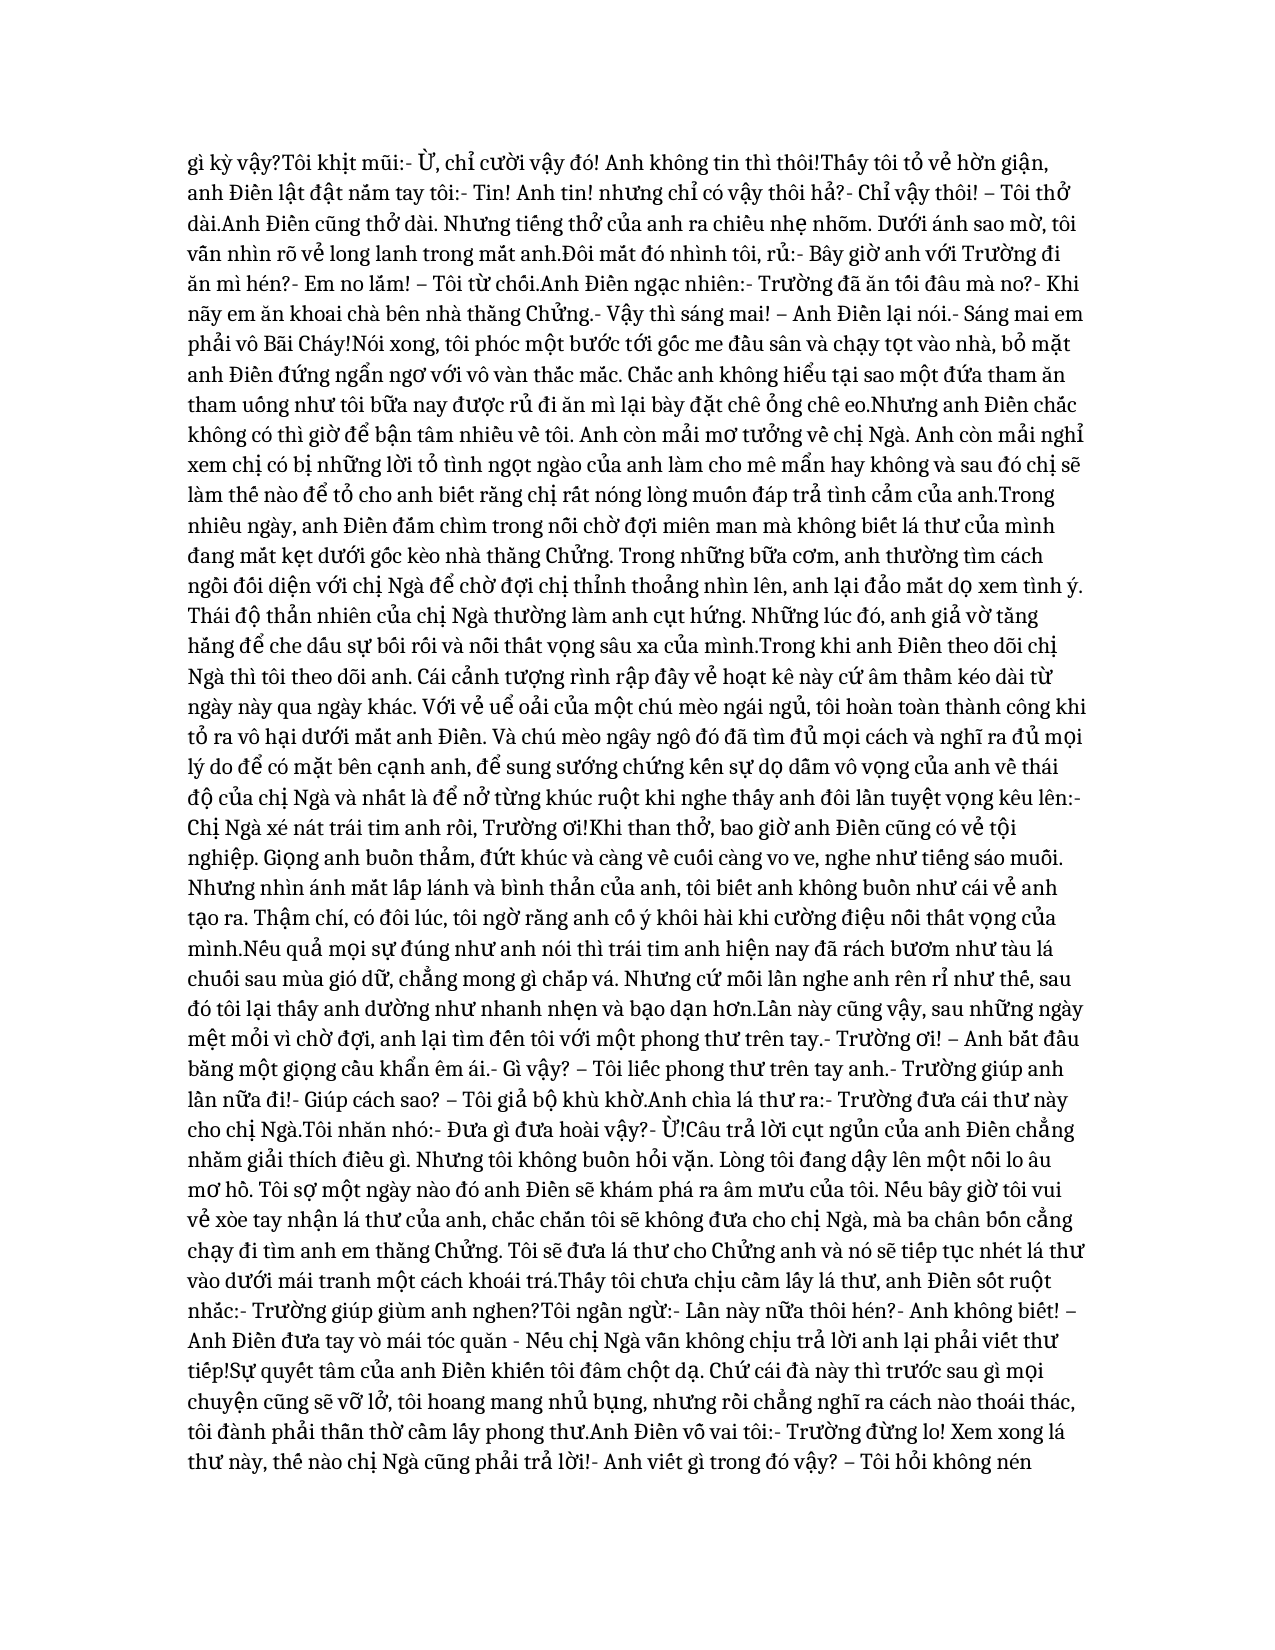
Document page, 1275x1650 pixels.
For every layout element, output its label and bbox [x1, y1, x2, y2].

text [187, 150, 1087, 1475]
